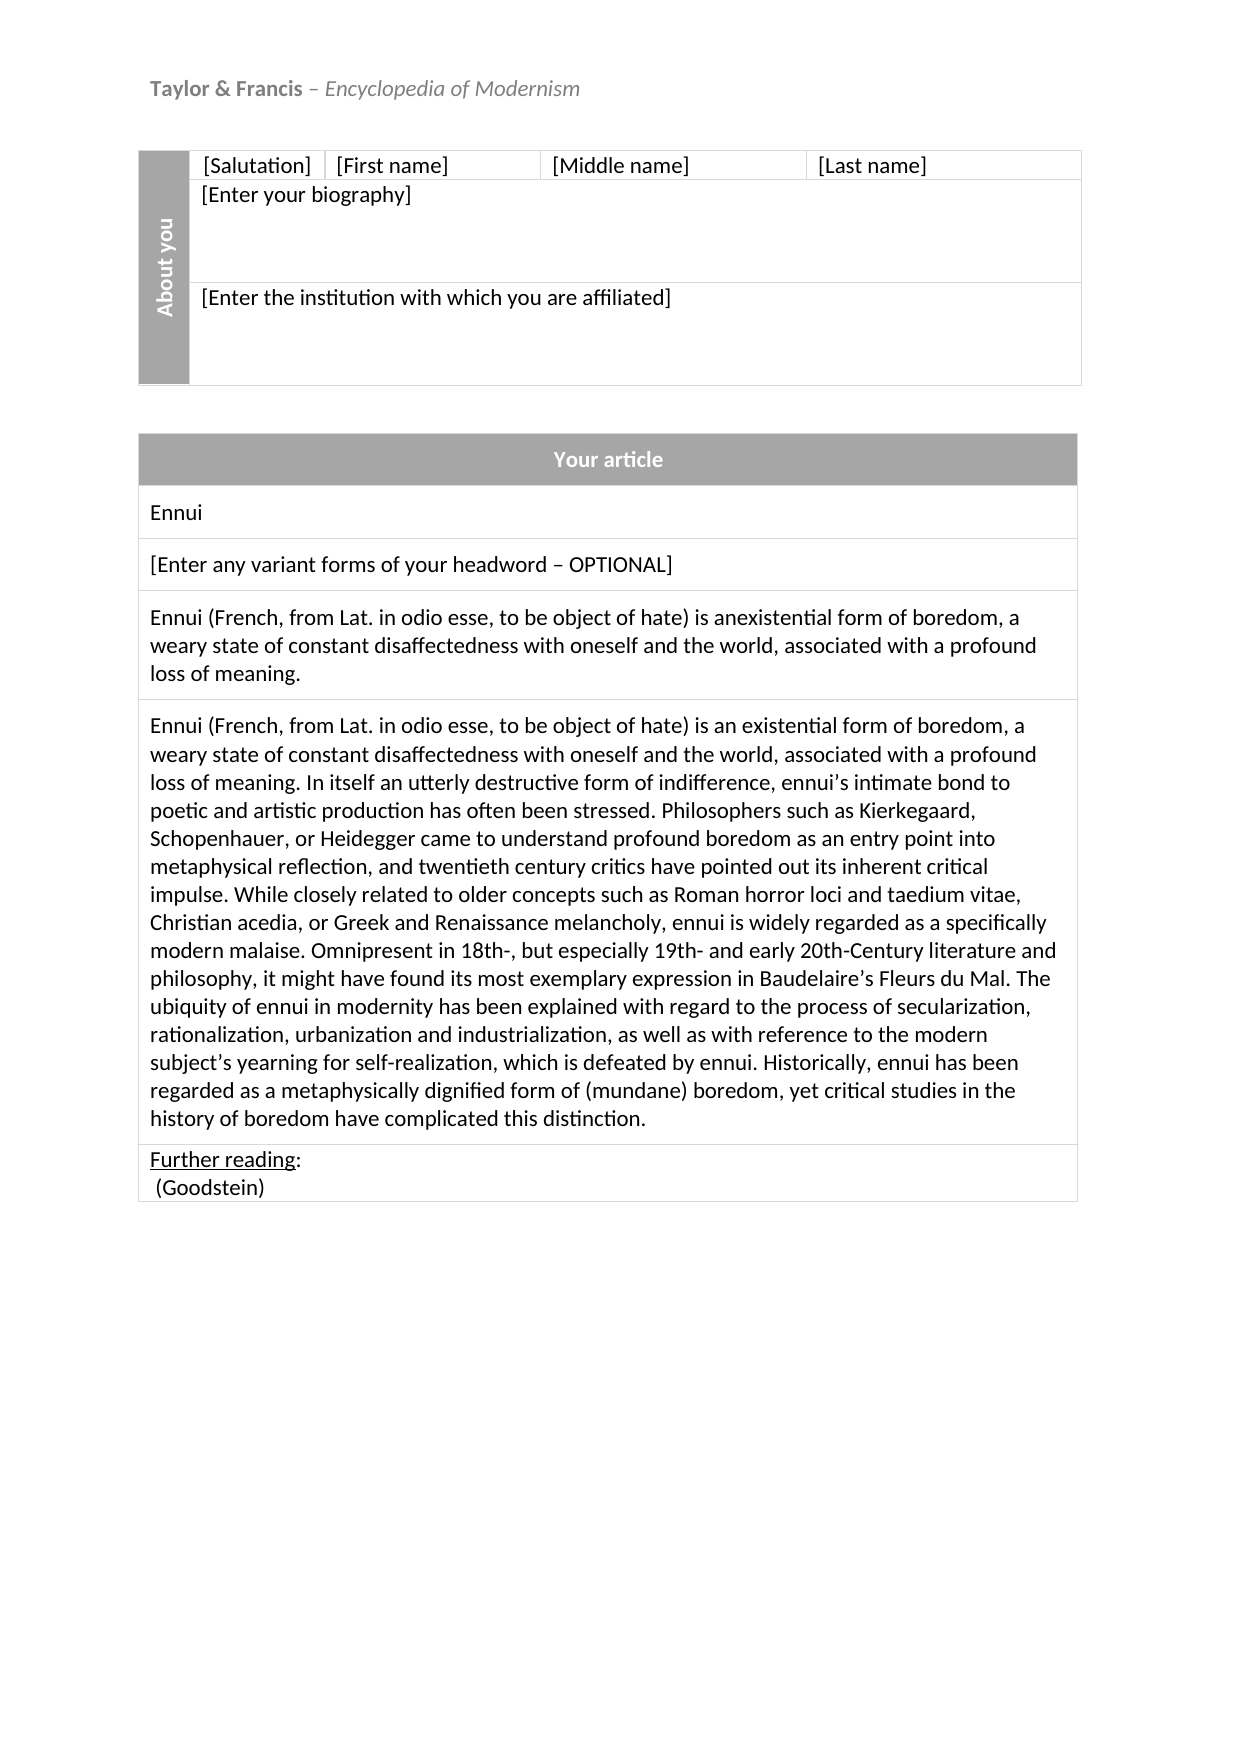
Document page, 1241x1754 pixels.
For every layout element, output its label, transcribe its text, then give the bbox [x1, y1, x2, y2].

table_cell Further reading: [139, 1145, 1077, 1201]
table_header Your article [139, 434, 1077, 485]
table_header About you [139, 151, 189, 384]
